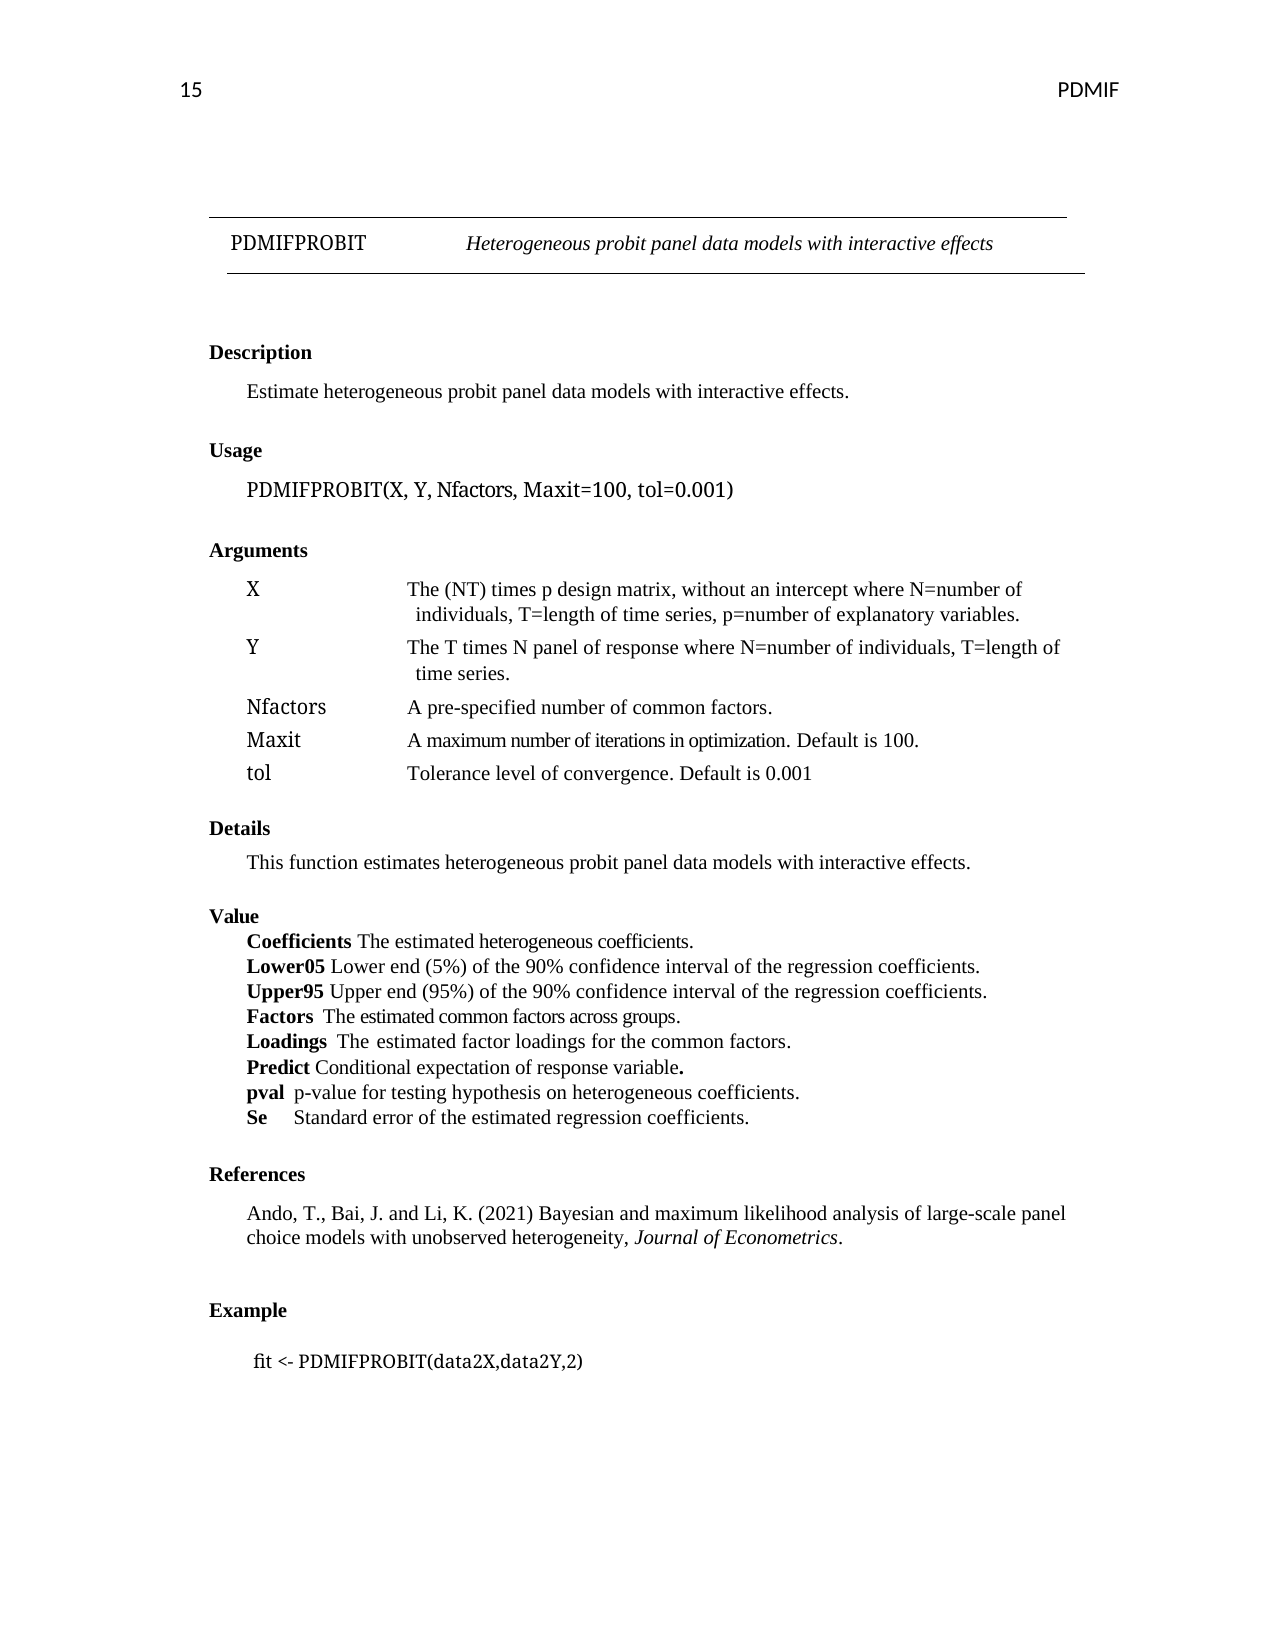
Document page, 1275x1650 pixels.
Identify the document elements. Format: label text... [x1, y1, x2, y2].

text Lower05 Lower end (5%) of the 90% confidence interval of the regression coefficients. [246, 954, 1096, 978]
text fit <- PDMIFPROBIT(data2X,data2Y,2) [253, 1348, 1096, 1373]
subtitle Details [209, 816, 1096, 840]
text Maxit A maximum number of iterations in optimization. Default is 100. [246, 725, 1096, 753]
subtitle Description [209, 340, 1096, 364]
text Nfactors A pre-specified number of common factors. [246, 694, 1085, 719]
subtitle Arguments [209, 538, 1096, 562]
text Predict Conditional expectation of response variable. [246, 1055, 1081, 1079]
subtitle Example [209, 1298, 1096, 1322]
text Estimate heterogeneous probit panel data models with interactive effects. [246, 379, 1067, 403]
text Loadings The estimated factor loadings for the common factors. [246, 1029, 1081, 1053]
text Factors The estimated common factors across groups. [246, 1004, 1096, 1028]
text This function estimates heterogeneous probit panel data models with interactive effects. [246, 850, 1048, 874]
subtitle Usage [209, 438, 1096, 462]
text Coefficients The estimated heterogeneous coefficients. [246, 929, 1096, 953]
text Ando, T., Bai, J. and Li, K. (2021) Bayesian and maximum likelihood analysis of large-scale panel choice models with unobserved heterogeneity, Journal of Econometrics. [246, 1201, 1067, 1249]
text pval p-value for testing hypothesis on heterogeneous coefficients. [246, 1080, 1096, 1104]
text Se Standard error of the estimated regression coefficients. [246, 1105, 1096, 1129]
text Y The T times N panel of response where N=number of individuals, T=length of time series. [246, 632, 1096, 684]
text X The (NT) times p design matrix, without an intercept where N=number of individuals, T=length of time series, p=number of explanatory variables. [246, 574, 1096, 626]
text Upper95 Upper end (95%) of the 90% confidence interval of the regression coefficients. [246, 979, 1096, 1003]
text tol Tolerance level of convergence. Default is 0.001 [246, 758, 1096, 787]
text PDMIFPROBIT Heterogeneous probit panel data models with interactive effects [230, 228, 1046, 256]
text PDMIFPROBIT(X, Y, Nfactors, Maxit=100, tol=0.001) [246, 477, 1021, 502]
subtitle References [209, 1162, 1096, 1186]
subtitle Value [209, 904, 1096, 928]
